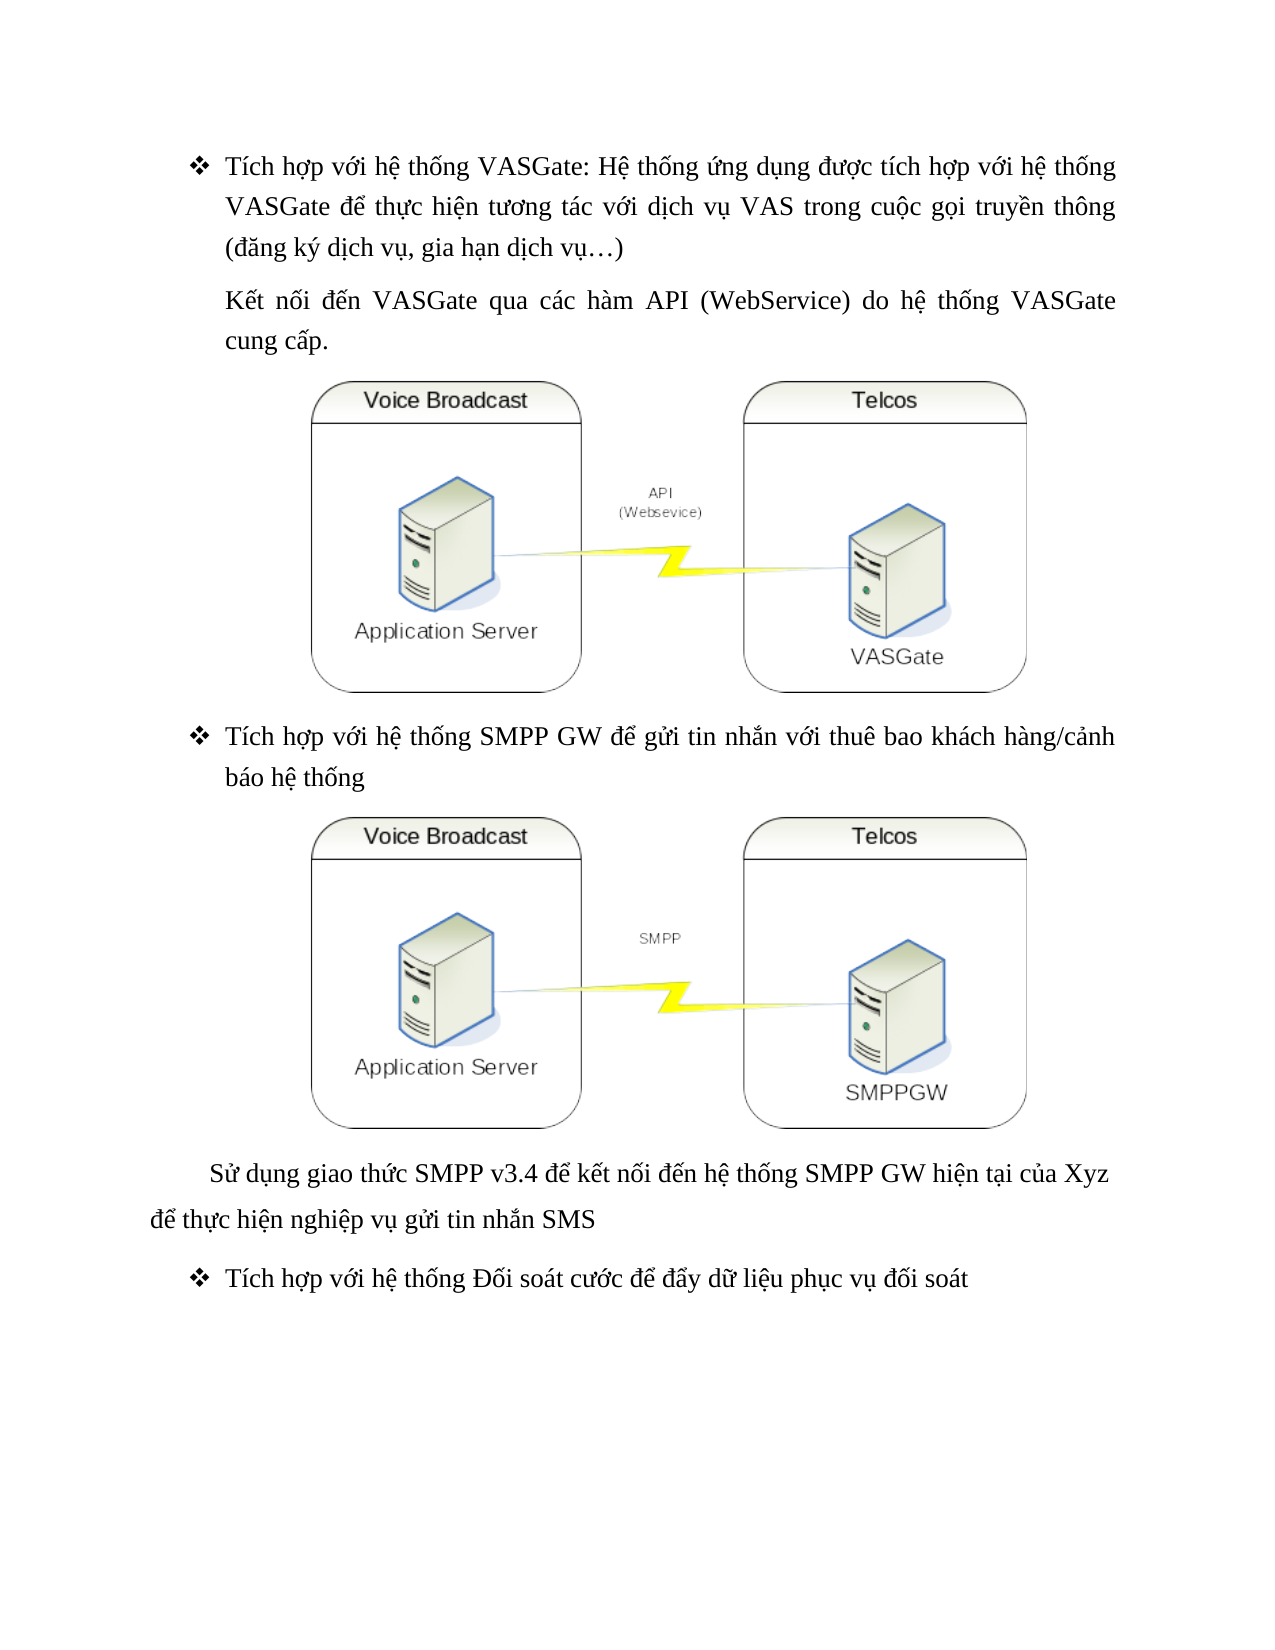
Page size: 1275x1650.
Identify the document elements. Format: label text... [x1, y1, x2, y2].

list Tích hợp với hệ thống Đối soát cước để đẩy dữ liệu phục vụ đối soát [187, 1262, 1117, 1294]
list Tích hợp với hệ thống SMPP GW để gửi tin nhắn với thuê bao khách hàng/cảnh báo hệ thống [187, 720, 1117, 792]
list Kết nối đến VASGate qua các hàm API (WebService) do hệ thống VASGate cung cấp. [225, 284, 1117, 355]
text Sử dụng giao thức SMPP v3.4 để kết nối đến hệ thống SMPP GW hiện tại của Xyz để thực hiện nghiệp vụ gửi tin nhắn SMS [150, 1157, 1125, 1234]
list Tích hợp với hệ thống VASGate: Hệ thống ứng dụng được tích hợp với hệ thống VASGate để thực hiện tương tác với dịch vụ VAS trong cuộc gọi truyền thông (đăng ký dịch vụ, gia hạn dịch vụ…) [187, 150, 1117, 262]
